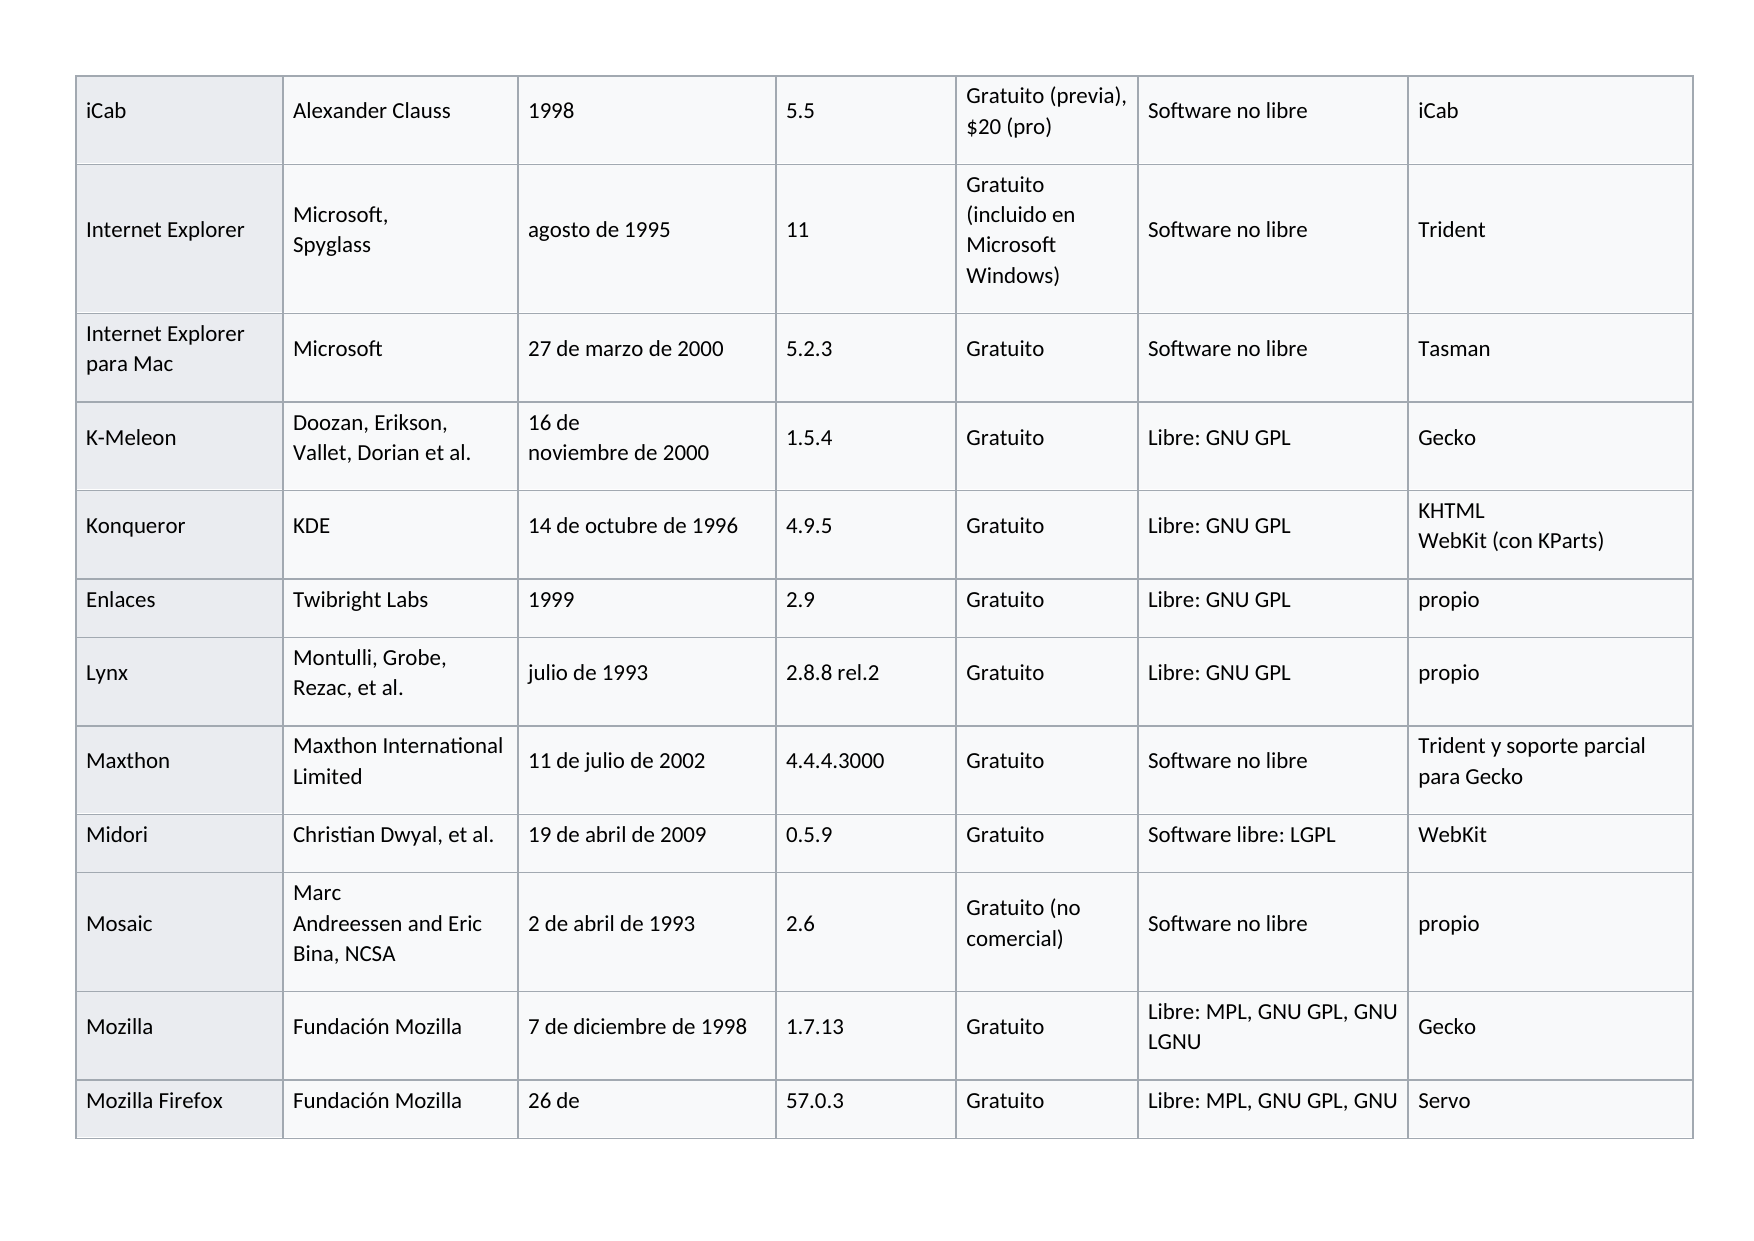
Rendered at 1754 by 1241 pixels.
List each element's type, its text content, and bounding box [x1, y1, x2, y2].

table_cell Twibright Labs [284, 580, 517, 636]
table_cell 57.0.3 [777, 1081, 955, 1137]
table_cell Libre: GNU GPL [1139, 638, 1407, 725]
table_cell K-Meleon [77, 403, 282, 489]
table_cell Microsoft, Spyglass [284, 165, 517, 312]
table_cell propio [1409, 873, 1692, 991]
table_cell Gratuito (incluido en Microsoft Windows) [957, 165, 1137, 312]
table_cell Gratuito [957, 1081, 1137, 1137]
table_cell iCab [1409, 77, 1692, 163]
table_cell Microsoft [284, 314, 517, 401]
table_cell Gratuito [957, 580, 1137, 636]
table_cell 11 de julio de 2002 [519, 727, 775, 813]
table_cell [519, 1081, 775, 1137]
table_cell Konqueror [77, 491, 282, 578]
table_cell 4.4.4.3000 [777, 727, 955, 813]
table_cell 4.9.5 [777, 491, 955, 578]
table_cell 2.6 [777, 873, 955, 991]
table_cell Maxthon [77, 727, 282, 813]
table_cell Enlaces [77, 580, 282, 636]
table_cell Trident [1409, 165, 1692, 312]
table_cell Internet Explorer [77, 165, 282, 312]
table_cell 1998 [519, 77, 775, 163]
table_cell 27 de marzo de 2000 [519, 314, 775, 401]
table_cell Gratuito [957, 815, 1137, 872]
table_cell Tasman [1409, 314, 1692, 401]
table_cell Software no libre [1139, 165, 1407, 312]
table_cell Gratuito [957, 491, 1137, 578]
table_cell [1139, 1081, 1407, 1137]
table_cell 5.2.3 [777, 314, 955, 401]
table_cell Libre: GNU GPL [1139, 491, 1407, 578]
table_cell Software libre: LGPL [1139, 815, 1407, 872]
table_cell 2 de abril de 1993 [519, 873, 775, 991]
table_cell propio [1409, 580, 1692, 636]
table_cell Software no libre [1139, 873, 1407, 991]
table_cell Gecko [1409, 403, 1692, 489]
table_cell 1.5.4 [777, 403, 955, 489]
table_cell Mosaic [77, 873, 282, 991]
table_cell 14 de octubre de 1996 [519, 491, 775, 578]
table_cell Gratuito (previa), $20 (pro) [957, 77, 1137, 163]
table_cell WebKit [1409, 815, 1692, 872]
table_cell 11 [777, 165, 955, 312]
table_cell Gratuito [957, 727, 1137, 813]
table_cell Christian Dwyal, et al. [284, 815, 517, 872]
table_cell 7 de diciembre de 1998 [519, 992, 775, 1079]
table_cell 2.9 [777, 580, 955, 636]
table_cell Gratuito [957, 403, 1137, 489]
table_cell 19 de abril de 2009 [519, 815, 775, 872]
table_cell Fundación Mozilla [284, 992, 517, 1079]
table_cell 16 de noviembre de 2000 [519, 403, 775, 489]
table_cell KDE [284, 491, 517, 578]
table_cell Libre: GNU GPL [1139, 580, 1407, 636]
table_cell Gratuito [957, 638, 1137, 725]
table_cell Libre: MPL, GNU GPL, GNU LGNU [1139, 992, 1407, 1079]
table_cell 2.8.8 rel.2 [777, 638, 955, 725]
table_cell 1999 [519, 580, 775, 636]
table_cell Marc Andreessen and Eric Bina, NCSA [284, 873, 517, 991]
table_cell 5.5 [777, 77, 955, 163]
table_cell Software no libre [1139, 77, 1407, 163]
table_cell julio de 1993 [519, 638, 775, 725]
table_cell Mozilla [77, 992, 282, 1079]
table_cell Montulli, Grobe, Rezac, et al. [284, 638, 517, 725]
table_cell Software no libre [1139, 727, 1407, 813]
table_cell KHTML WebKit (con KParts) [1409, 491, 1692, 578]
table_cell Internet Explorer para Mac [77, 314, 282, 401]
table_cell Mozilla Firefox [77, 1081, 282, 1137]
table_cell propio [1409, 638, 1692, 725]
table_cell agosto de 1995 [519, 165, 775, 312]
table_cell iCab [77, 77, 282, 163]
table_cell Doozan, Erikson, Vallet, Dorian et al. [284, 403, 517, 489]
table_cell Software no libre [1139, 314, 1407, 401]
table_cell Alexander Clauss [284, 77, 517, 163]
table_cell Fundación Mozilla [284, 1081, 517, 1137]
table_cell Trident y soporte parcial para Gecko [1409, 727, 1692, 813]
table_cell Gratuito [957, 314, 1137, 401]
table_cell Midori [77, 815, 282, 872]
table_cell 1.7.13 [777, 992, 955, 1079]
table_cell Servo [1409, 1081, 1692, 1137]
table_cell Gecko [1409, 992, 1692, 1079]
table_cell Maxthon International Limited [284, 727, 517, 813]
table_cell Gratuito [957, 992, 1137, 1079]
table_cell 0.5.9 [777, 815, 955, 872]
table_cell Lynx [77, 638, 282, 725]
table_cell Libre: GNU GPL [1139, 403, 1407, 489]
table_cell Gratuito (no comercial) [957, 873, 1137, 991]
